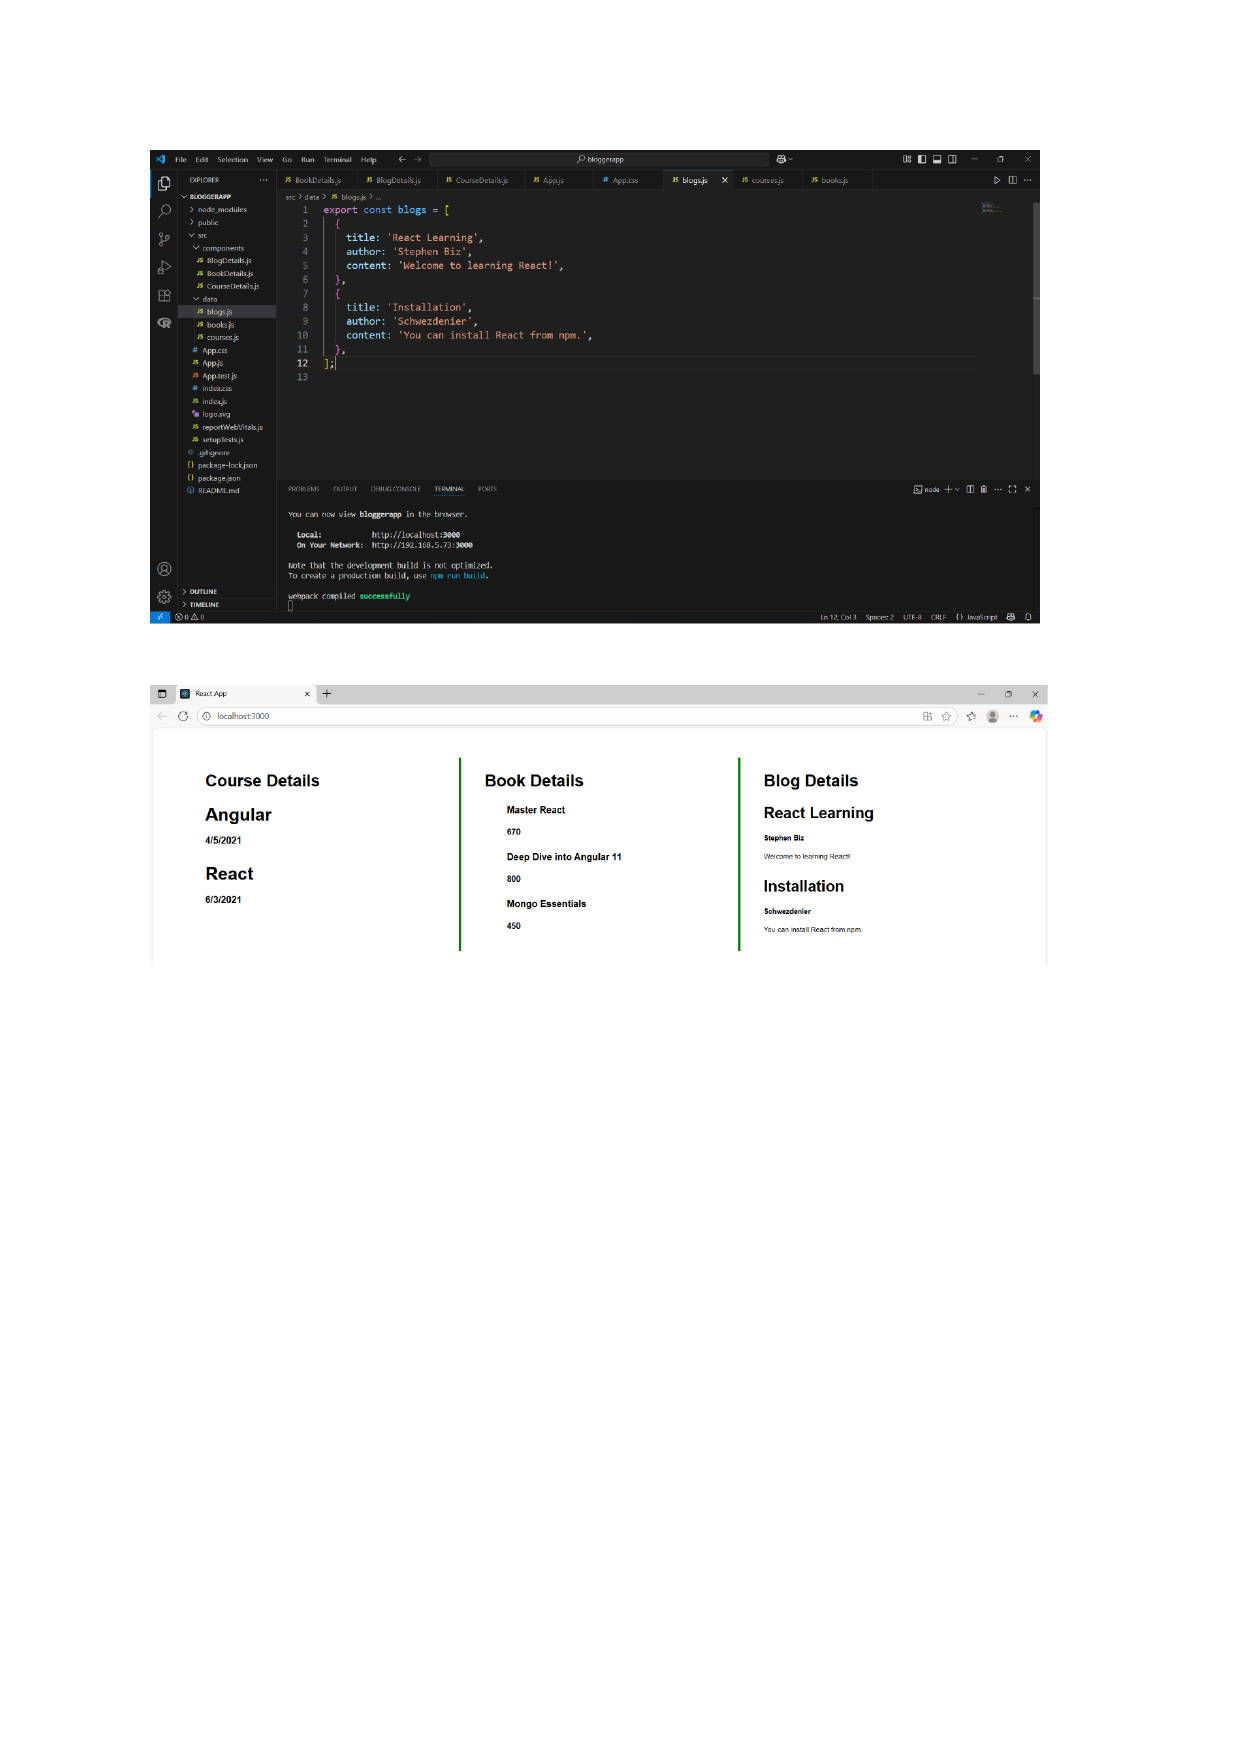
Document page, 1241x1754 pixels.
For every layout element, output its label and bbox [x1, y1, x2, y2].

picture [150, 685, 1048, 966]
picture [150, 150, 1040, 624]
